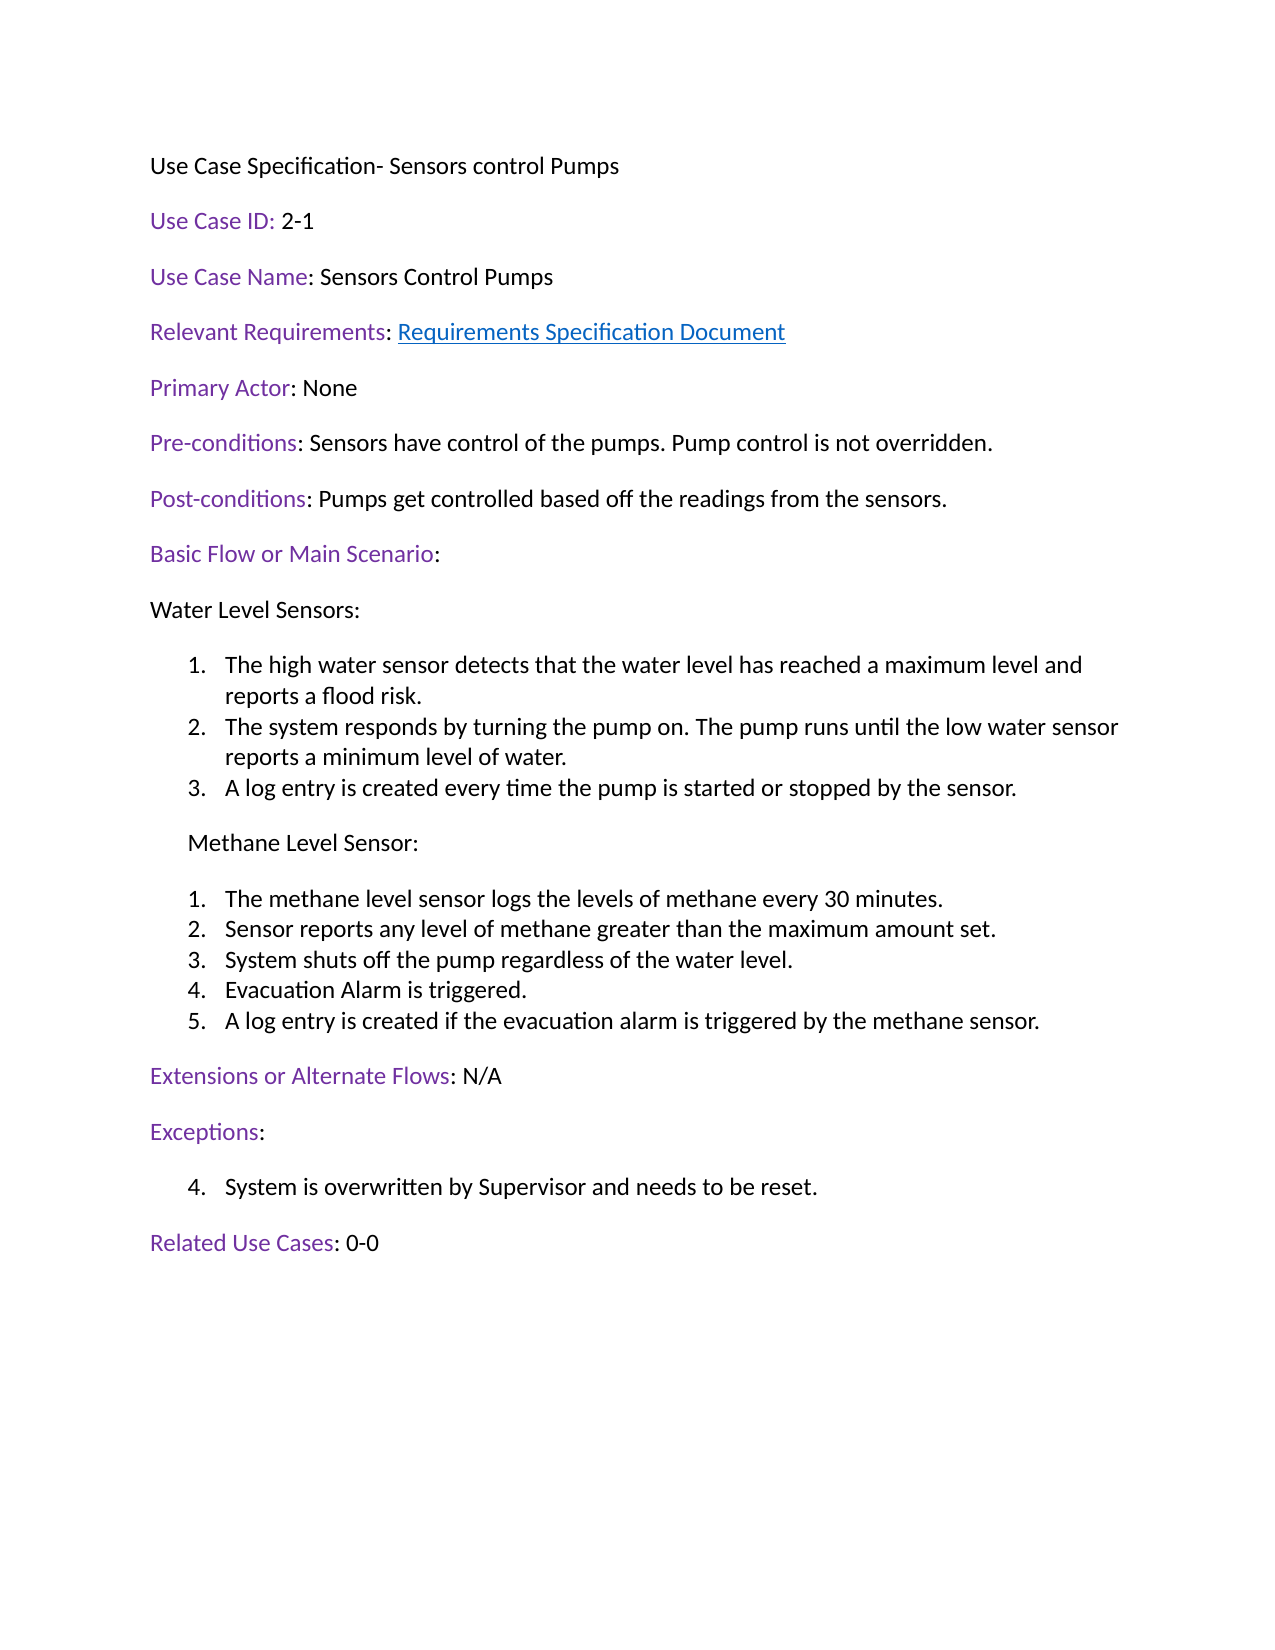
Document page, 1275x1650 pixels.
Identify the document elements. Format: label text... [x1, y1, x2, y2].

text Exceptions: [150, 1116, 1125, 1146]
text Relevant Requirements: Requirements Specification Document [150, 317, 1125, 347]
list The system responds by turning the pump on. The pump runs until the low water sensor reports a minimum level of water. [187, 711, 1125, 772]
text Methane Level Sensor: [187, 827, 1125, 858]
text Extensions or Alternate Flows: N/A [150, 1060, 1125, 1091]
list System is overwritten by Supervisor and needs to be reset. [187, 1171, 1125, 1202]
list A log entry is created if the evacuation alarm is triggered by the methane sensor. [187, 1005, 1125, 1035]
text Related Use Cases: 0-0 [150, 1227, 1125, 1257]
list System shuts off the pump regardless of the water level. [187, 944, 1125, 974]
list The high water sensor detects that the water level has reached a maximum level and reports a flood risk. [187, 650, 1125, 711]
text Water Level Sensors: [150, 594, 1125, 625]
text Use Case Specification- Sensors control Pumps [150, 150, 1125, 181]
text Use Case Name: Sensors Control Pumps [150, 261, 1125, 292]
text Pre-conditions: Sensors have control of the pumps. Pump control is not overridden. [150, 428, 1125, 458]
list A log entry is created every time the pump is started or stopped by the sensor. [187, 772, 1125, 802]
list Evacuation Alarm is triggered. [187, 974, 1125, 1005]
list Sensor reports any level of methane greater than the maximum amount set. [187, 913, 1125, 944]
text Use Case ID: 2-1 [150, 206, 1125, 236]
text Post-conditions: Pumps get controlled based off the readings from the sensors. [150, 483, 1125, 514]
list The methane level sensor logs the levels of methane every 30 minutes. [187, 883, 1125, 913]
text Primary Actor: None [150, 372, 1125, 403]
text Basic Flow or Main Scenario: [150, 539, 1125, 569]
